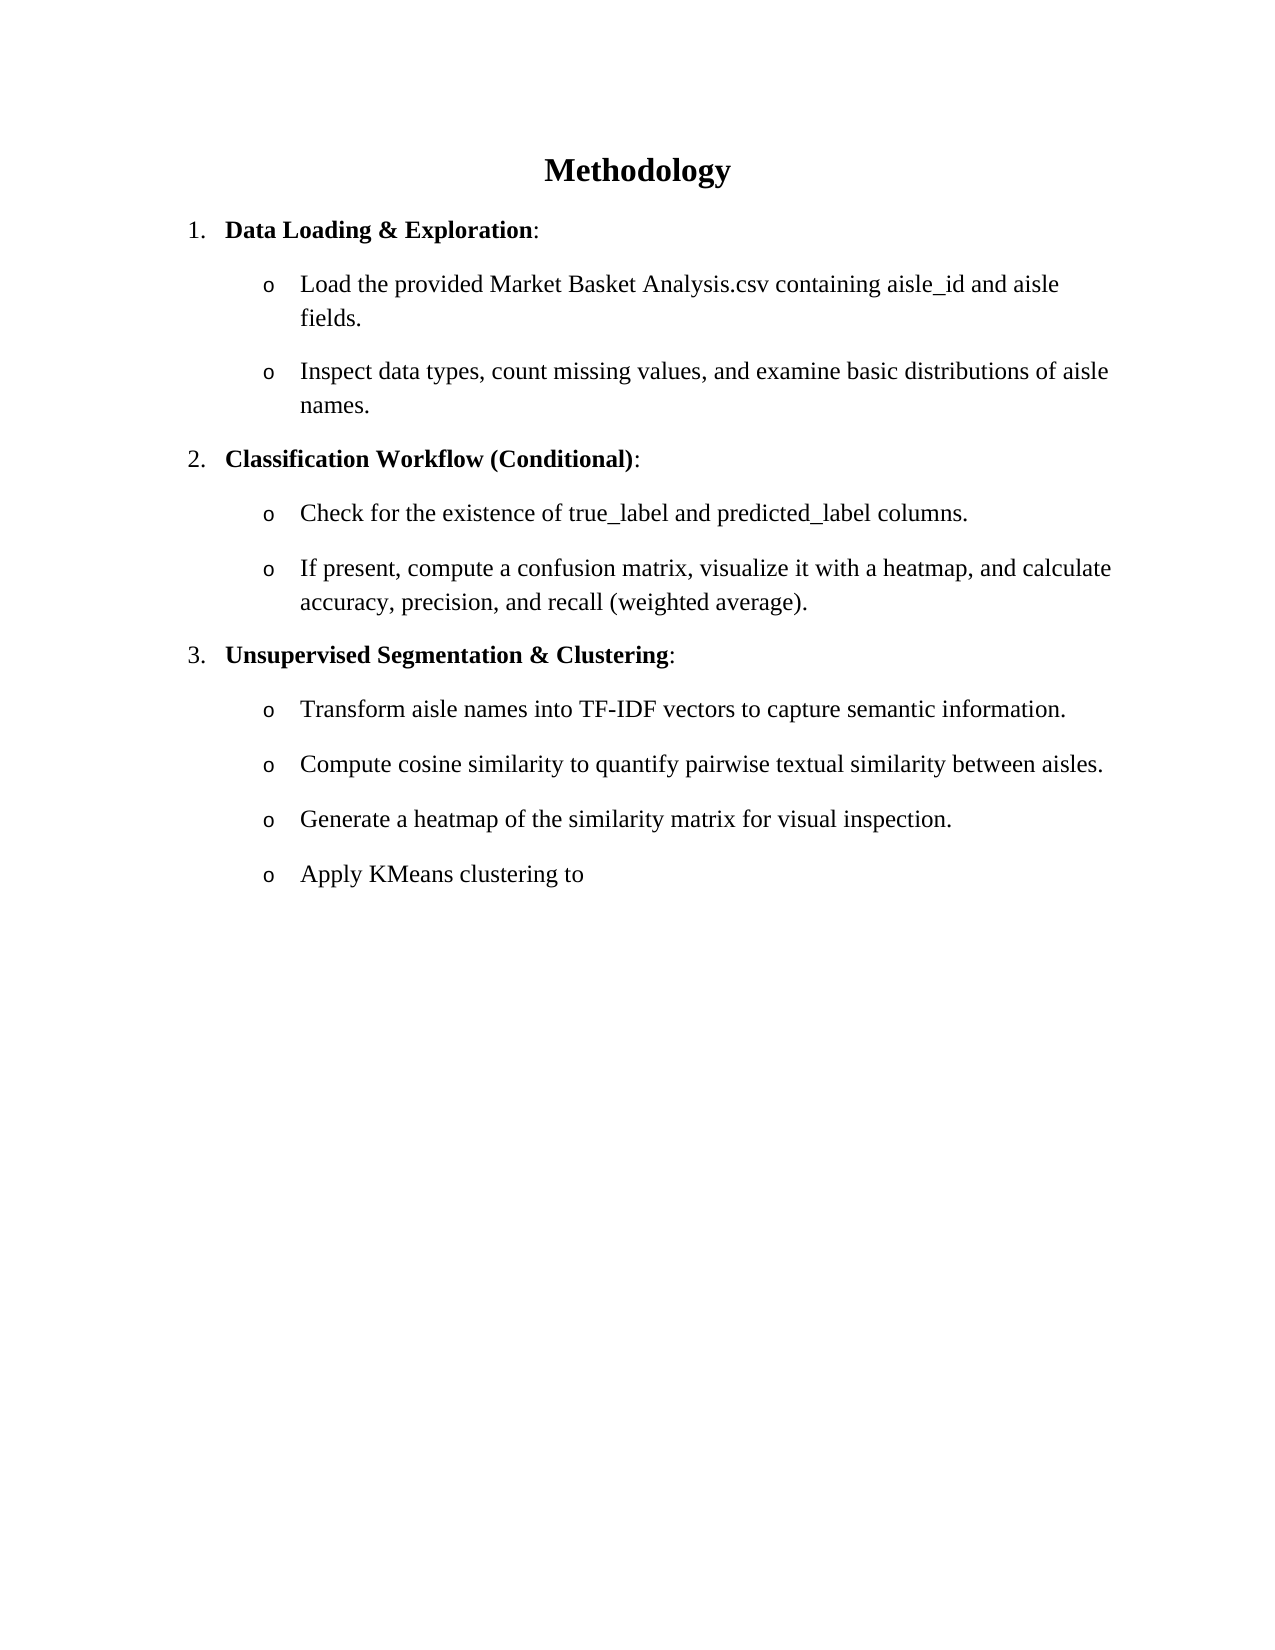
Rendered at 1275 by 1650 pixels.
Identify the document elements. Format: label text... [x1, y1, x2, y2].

list Data Loading & Exploration: [187, 215, 1125, 244]
text Methodology [150, 150, 1125, 188]
list Inspect data types, count missing values, and examine basic distributions of aisle names. [262, 356, 1125, 419]
list Check for the existence of true_label and predicted_label columns. [262, 498, 1125, 528]
list Generate a heatmap of the similarity matrix for visual inspection. [262, 804, 1125, 833]
list Unsupervised Segmentation & Clustering: [187, 641, 1125, 669]
list Load the provided Market Basket Analysis.csv containing aisle_id and aisle fields. [262, 269, 1125, 331]
list Transform aisle names into TF-IDF vectors to capture semantic information. [262, 694, 1125, 724]
list Classification Workflow (Conditional): [187, 444, 1125, 473]
list Compute cosine similarity to quantify pairwise textual similarity between aisles. [262, 749, 1125, 779]
list Apply KMeans clustering to [262, 859, 1125, 888]
list If present, compute a confusion matrix, visualize it with a heatmap, and calculate accuracy, precision, and recall (weighted average). [262, 553, 1125, 615]
